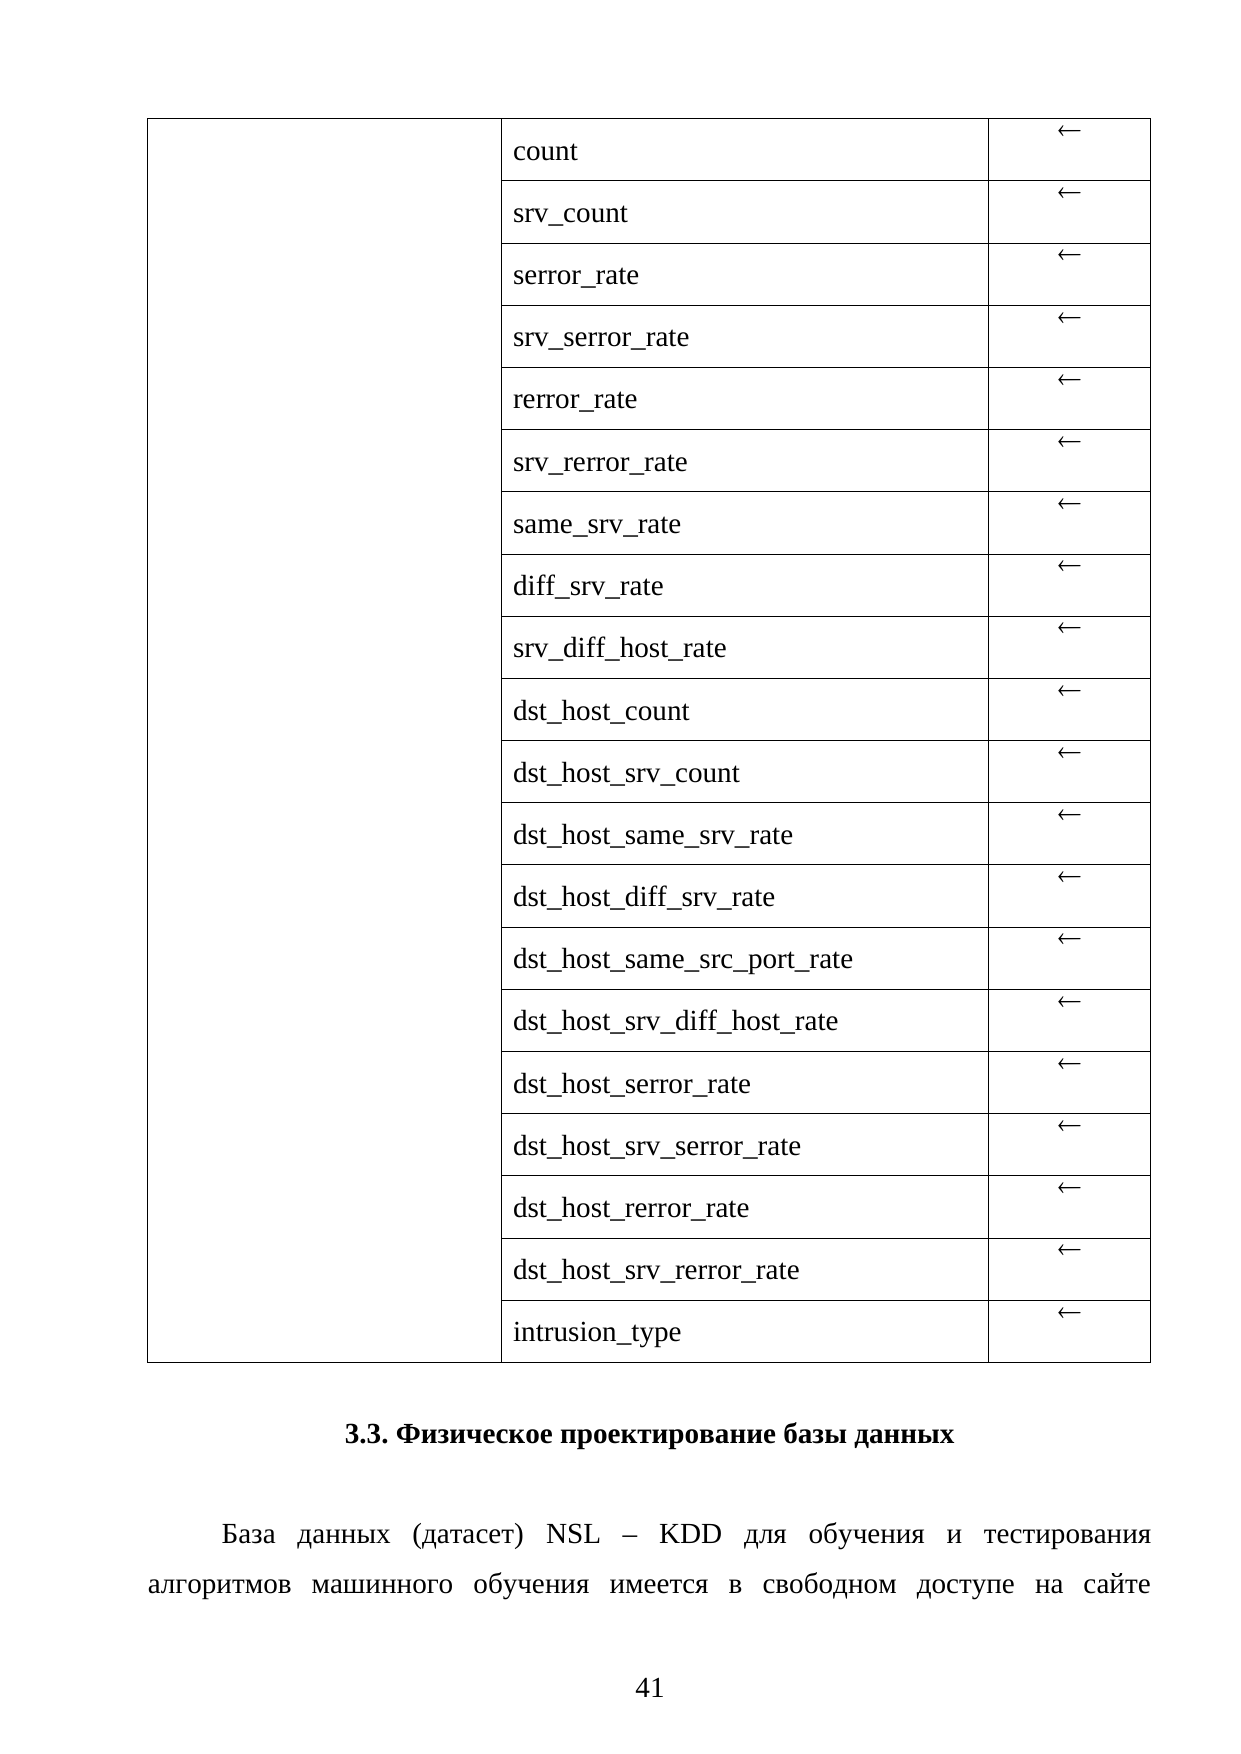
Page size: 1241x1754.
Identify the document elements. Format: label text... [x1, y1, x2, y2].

table_cell diff_srv_rate [502, 555, 988, 616]
table_cell [989, 306, 1150, 367]
table_cell rerror_rate [502, 368, 988, 429]
table_cell same_srv_rate [502, 492, 988, 553]
table_cell dst_host_srv_serror_rate [502, 1114, 988, 1175]
table_cell [989, 1239, 1150, 1300]
table_cell [989, 928, 1150, 989]
table_cell [989, 1301, 1150, 1362]
table_cell [989, 244, 1150, 305]
table_cell srv_diff_host_rate [502, 617, 988, 678]
table_cell [989, 119, 1150, 180]
table_cell srv_serror_rate [502, 306, 988, 367]
table_cell [989, 1114, 1150, 1175]
table_cell dst_host_same_src_port_rate [502, 928, 988, 989]
table_cell dst_host_serror_rate [502, 1052, 988, 1113]
table_cell [989, 803, 1150, 864]
table_cell [989, 492, 1150, 553]
table_cell dst_host_same_srv_rate [502, 803, 988, 864]
table_cell [989, 679, 1150, 740]
table_cell srv_count [502, 181, 988, 242]
table_cell dst_host_rerror_rate [502, 1176, 988, 1237]
table_cell srv_rerror_rate [502, 430, 988, 491]
table_cell count [502, 119, 988, 180]
table_cell dst_host_srv_diff_host_rate [502, 990, 988, 1051]
table_cell [989, 555, 1150, 616]
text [148, 1516, 1152, 1600]
table_cell [989, 865, 1150, 927]
table_cell [989, 368, 1150, 429]
table_cell serror_rate [502, 244, 988, 305]
text 3.3. Физическое проектирование базы данных [148, 1416, 1152, 1449]
table_cell [989, 1052, 1150, 1113]
table_cell [989, 741, 1150, 802]
table_cell dst_host_srv_rerror_rate [502, 1239, 988, 1300]
table_cell dst_host_count [502, 679, 988, 740]
table_cell [989, 617, 1150, 678]
table_cell [989, 430, 1150, 491]
table_cell [989, 181, 1150, 242]
table_cell dst_host_diff_srv_rate [502, 865, 988, 927]
table_cell dst_host_srv_count [502, 741, 988, 802]
table_cell [989, 990, 1150, 1051]
table_cell intrusion_type [502, 1301, 988, 1362]
table_cell [989, 1176, 1150, 1237]
